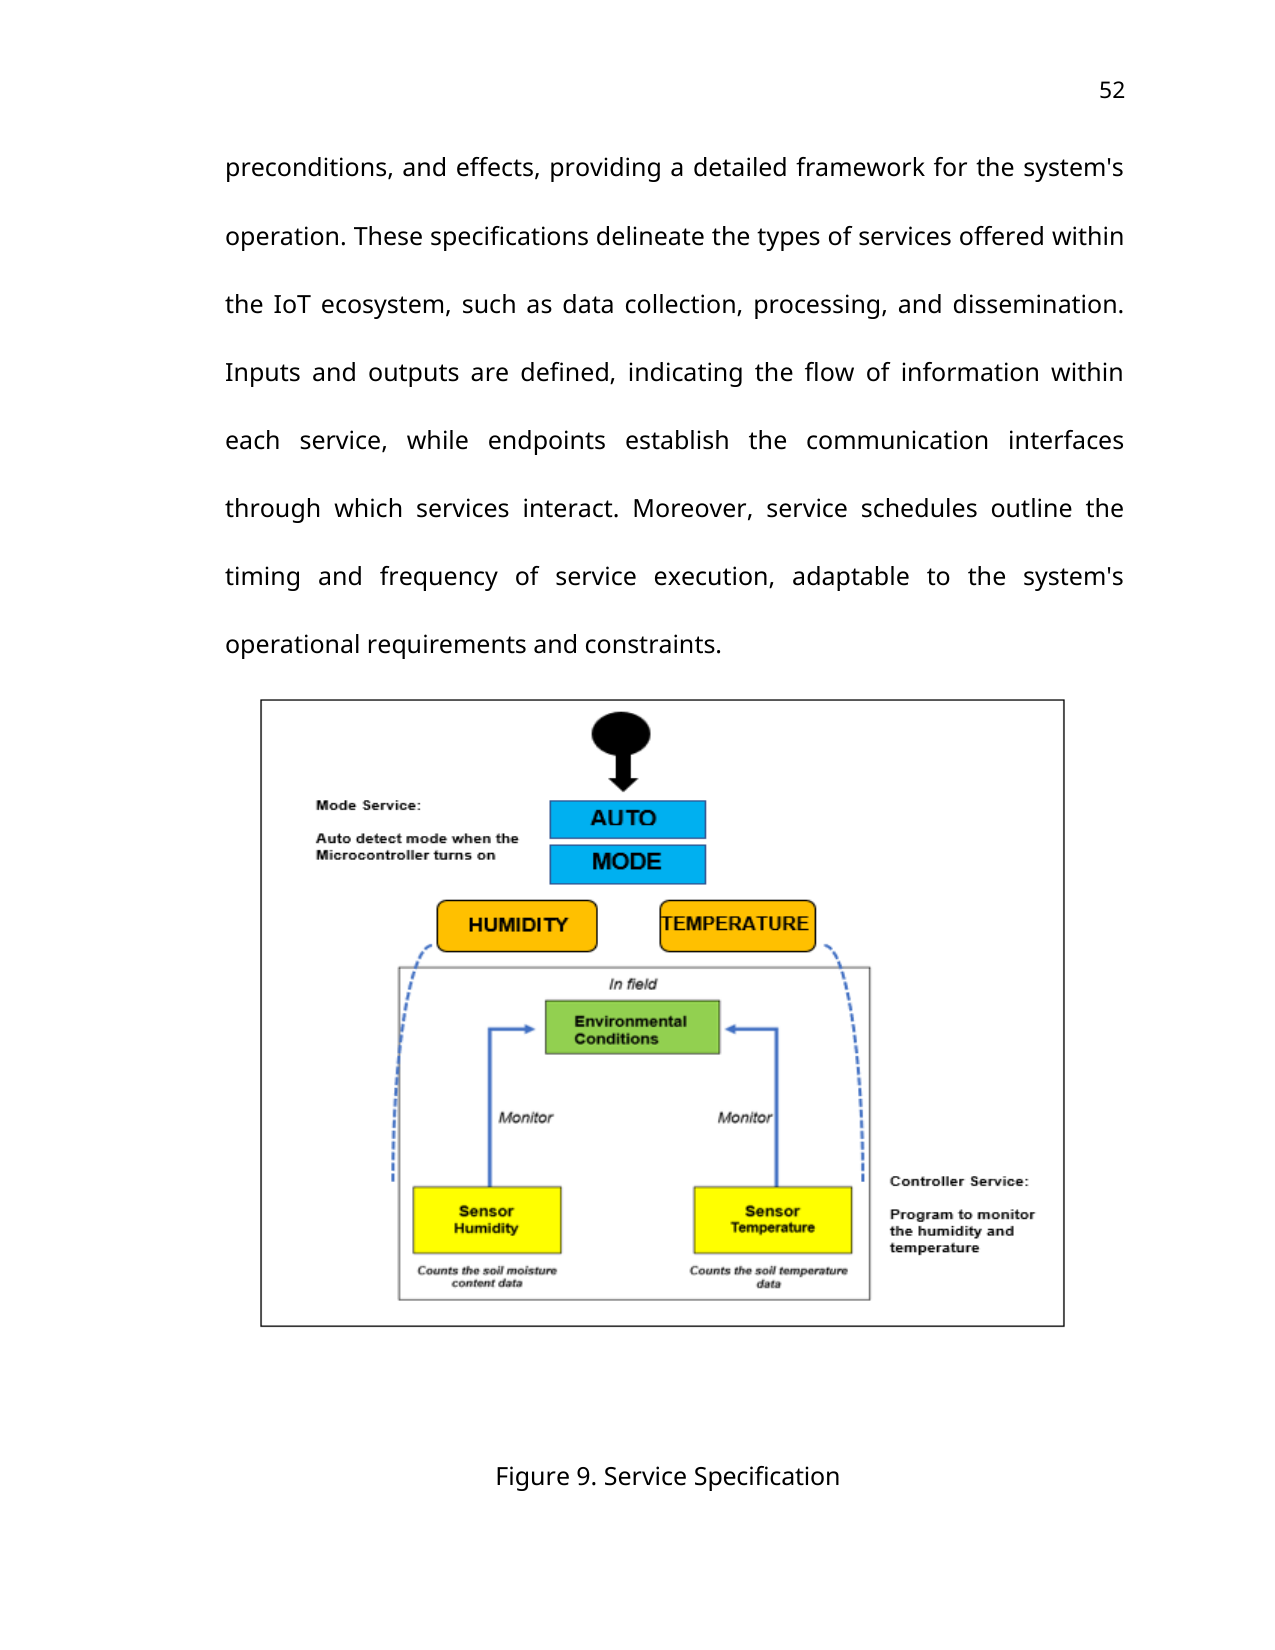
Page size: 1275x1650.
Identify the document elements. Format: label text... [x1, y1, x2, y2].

picture [250, 695, 1074, 1334]
text Figure 9. Service Specification [272, 1459, 1063, 1493]
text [225, 150, 1125, 661]
